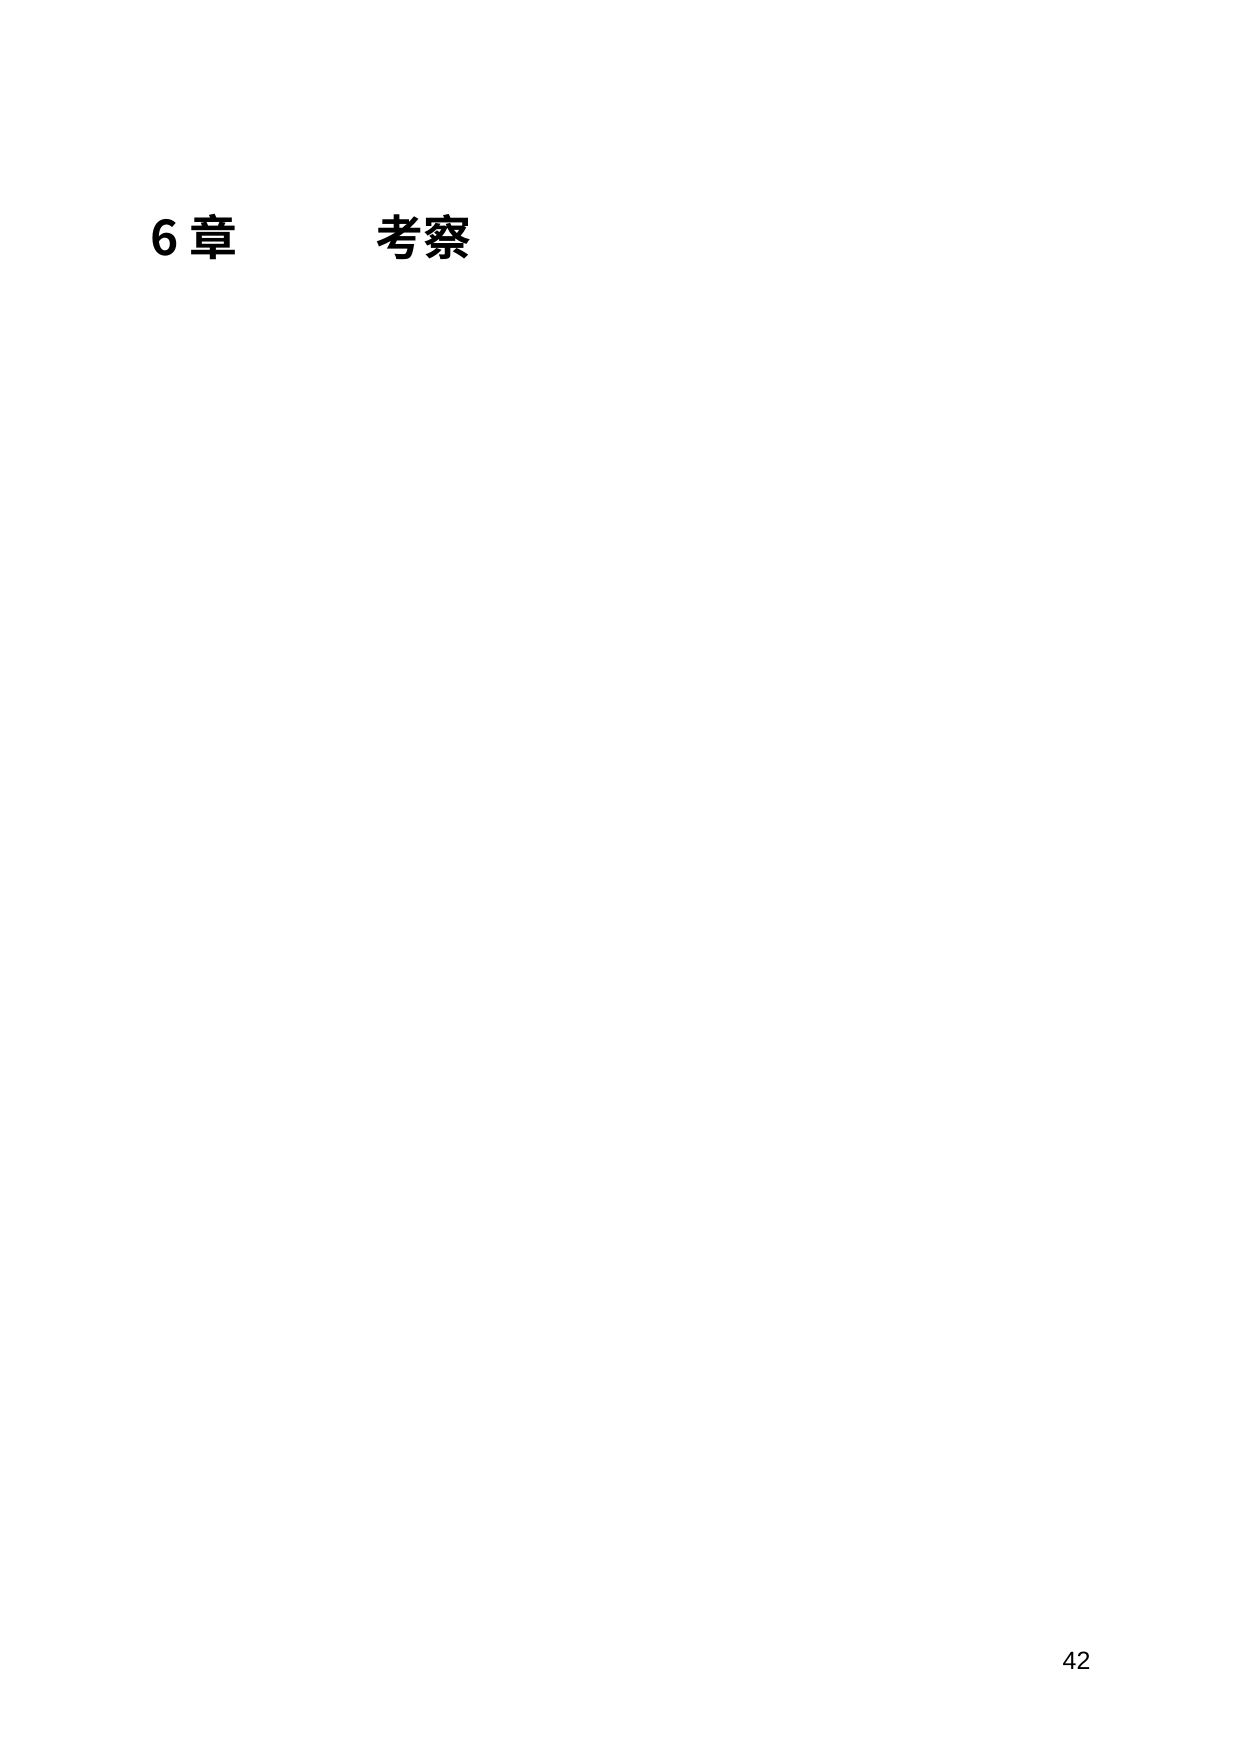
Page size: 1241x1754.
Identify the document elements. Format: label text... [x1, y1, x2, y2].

subtitle 6 章 考察 [150, 200, 1090, 269]
